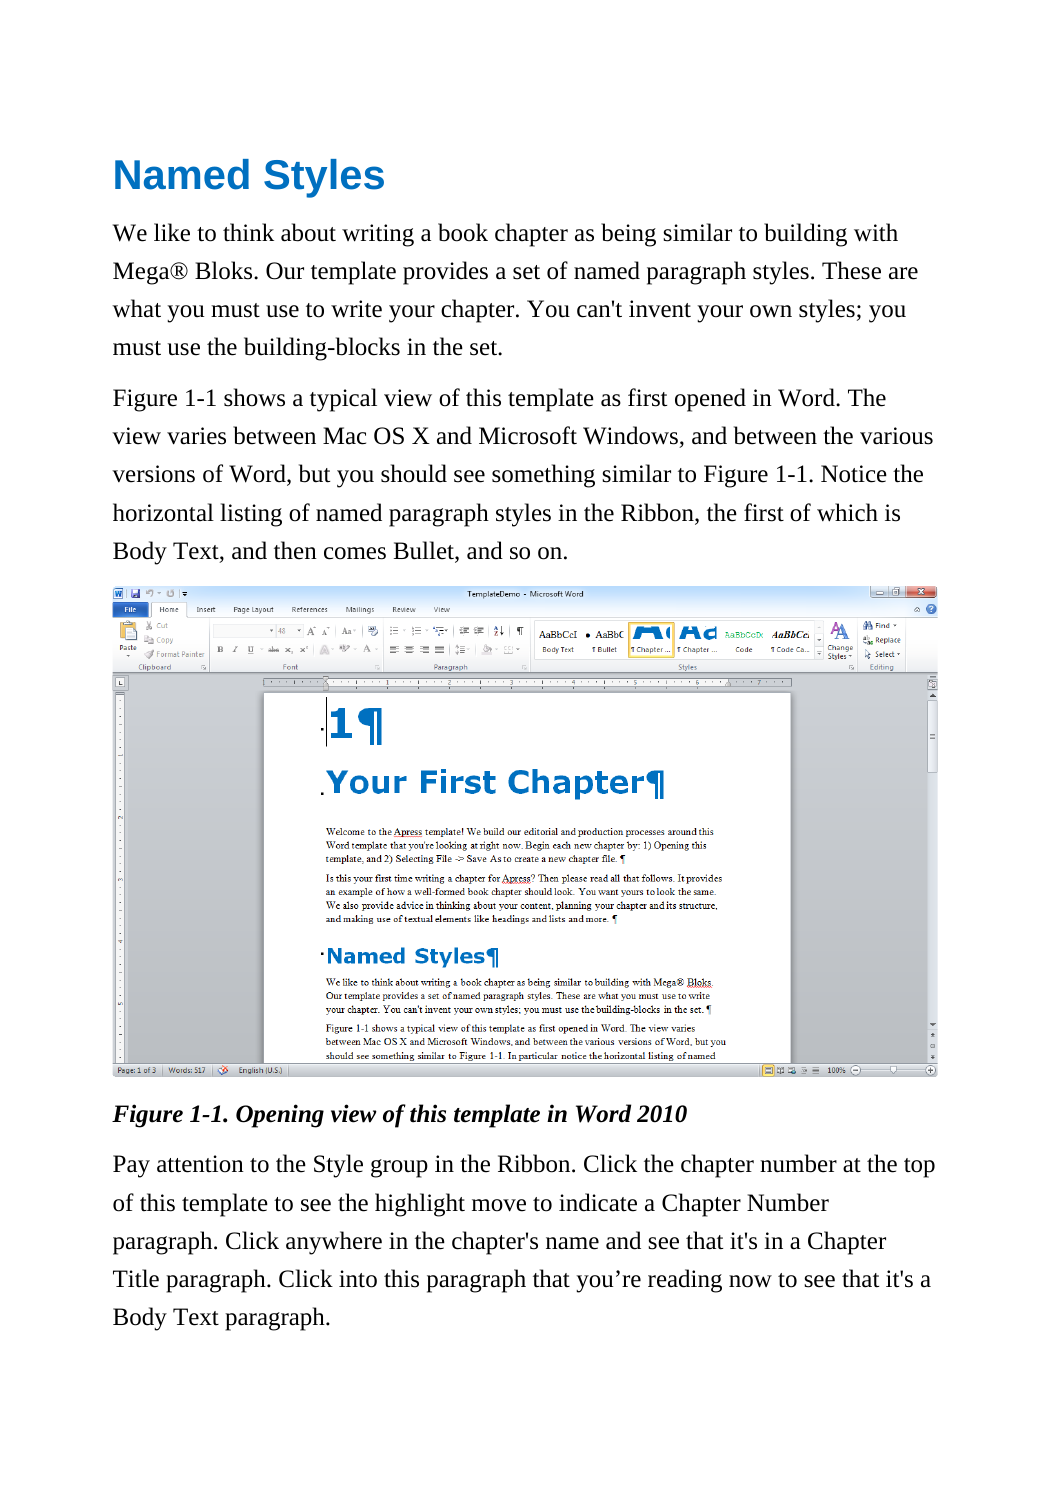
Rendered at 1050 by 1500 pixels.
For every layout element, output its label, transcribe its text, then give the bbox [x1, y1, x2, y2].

text Pay attention to the Style group in the Ribbon. Click the chapter number at the top of this template to see the highlight move to indicate a Chapter Number paragraph. Click anywhere in the chapter's name and see that it's in a Chapter Title paragraph. Click into this paragraph that you’re reading now to see that it's a Body Text paragraph. [112, 1149, 937, 1331]
text We like to think about writing a book chapter as being similar to building with Mega® Bloks. Our template provides a set of named paragraph styles. These are what you must use to write your chapter. You can't invent your own styles; you must use the building-blocks in the set. [112, 218, 937, 361]
text Figure 1-1. Opening view of this template in Word 2010 [112, 1099, 937, 1128]
picture [112, 586, 938, 1077]
subtitle Named Styles [112, 150, 937, 198]
text Figure 1-1 shows a typical view of this template as first opened in Word. The view varies between Mac OS X and Microsoft Windows, and between the various versions of Word, but you should see something similar to Figure 1-1. Notice the horizontal listing of named paragraph styles in the Ribbon, the first of which is Body Text, and then comes Bullet, and so on. [112, 383, 937, 565]
